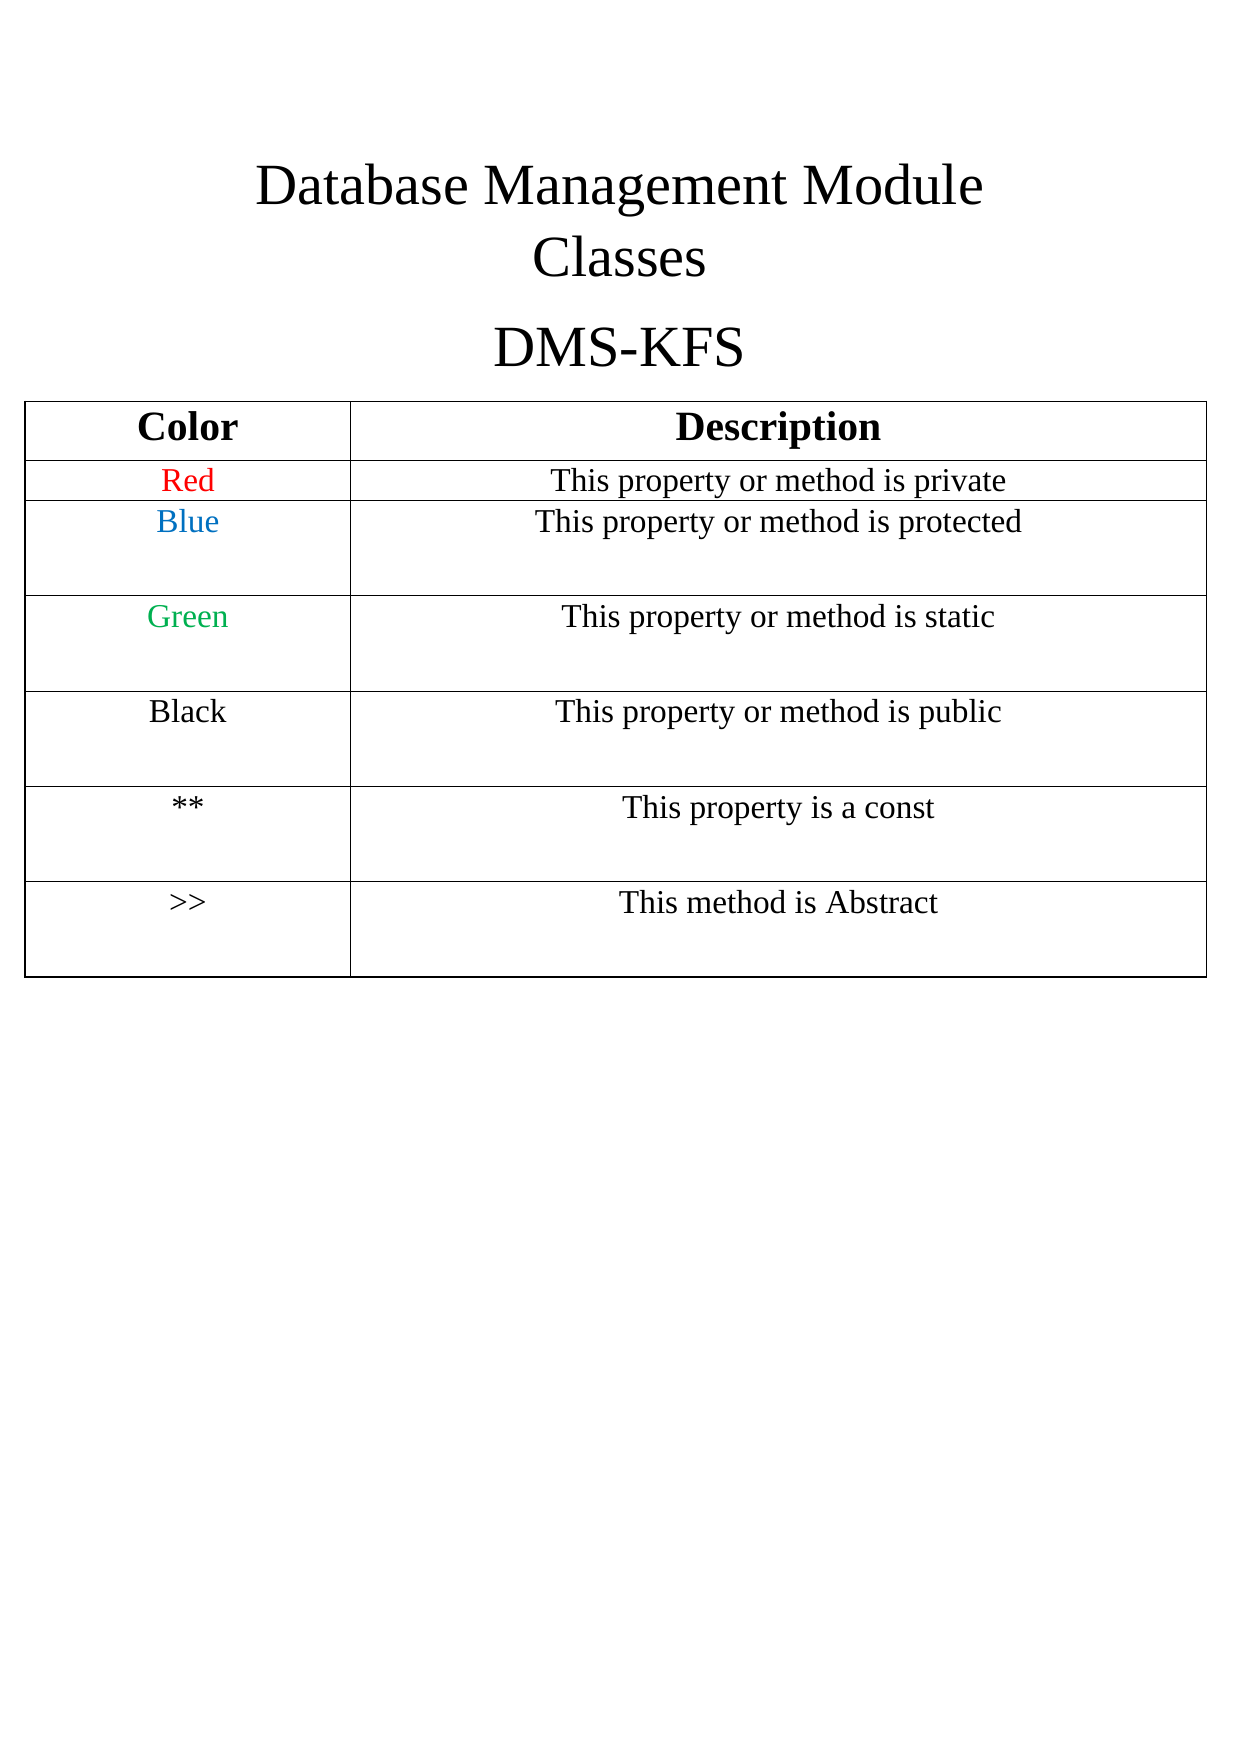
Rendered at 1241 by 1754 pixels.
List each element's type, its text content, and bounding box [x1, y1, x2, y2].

text Database Management Module Classes [187, 150, 1053, 289]
table_cell ** [26, 787, 350, 881]
table_header Color [26, 402, 350, 460]
table_cell Green [26, 596, 350, 691]
table_header Description [351, 402, 1206, 460]
table_cell >> [26, 882, 350, 976]
table_cell This method is Abstract [351, 882, 1206, 976]
table_cell This property is a const [351, 787, 1206, 881]
table_cell This property or method is protected [351, 501, 1206, 595]
table_cell Blue [26, 501, 350, 595]
table_cell Black [26, 692, 350, 786]
text DMS-KFS [187, 311, 1053, 378]
table_cell This property or method is private [351, 461, 1206, 500]
table_cell Red [26, 461, 350, 500]
table_cell This property or method is public [351, 692, 1206, 786]
table_cell This property or method is static [351, 596, 1206, 691]
